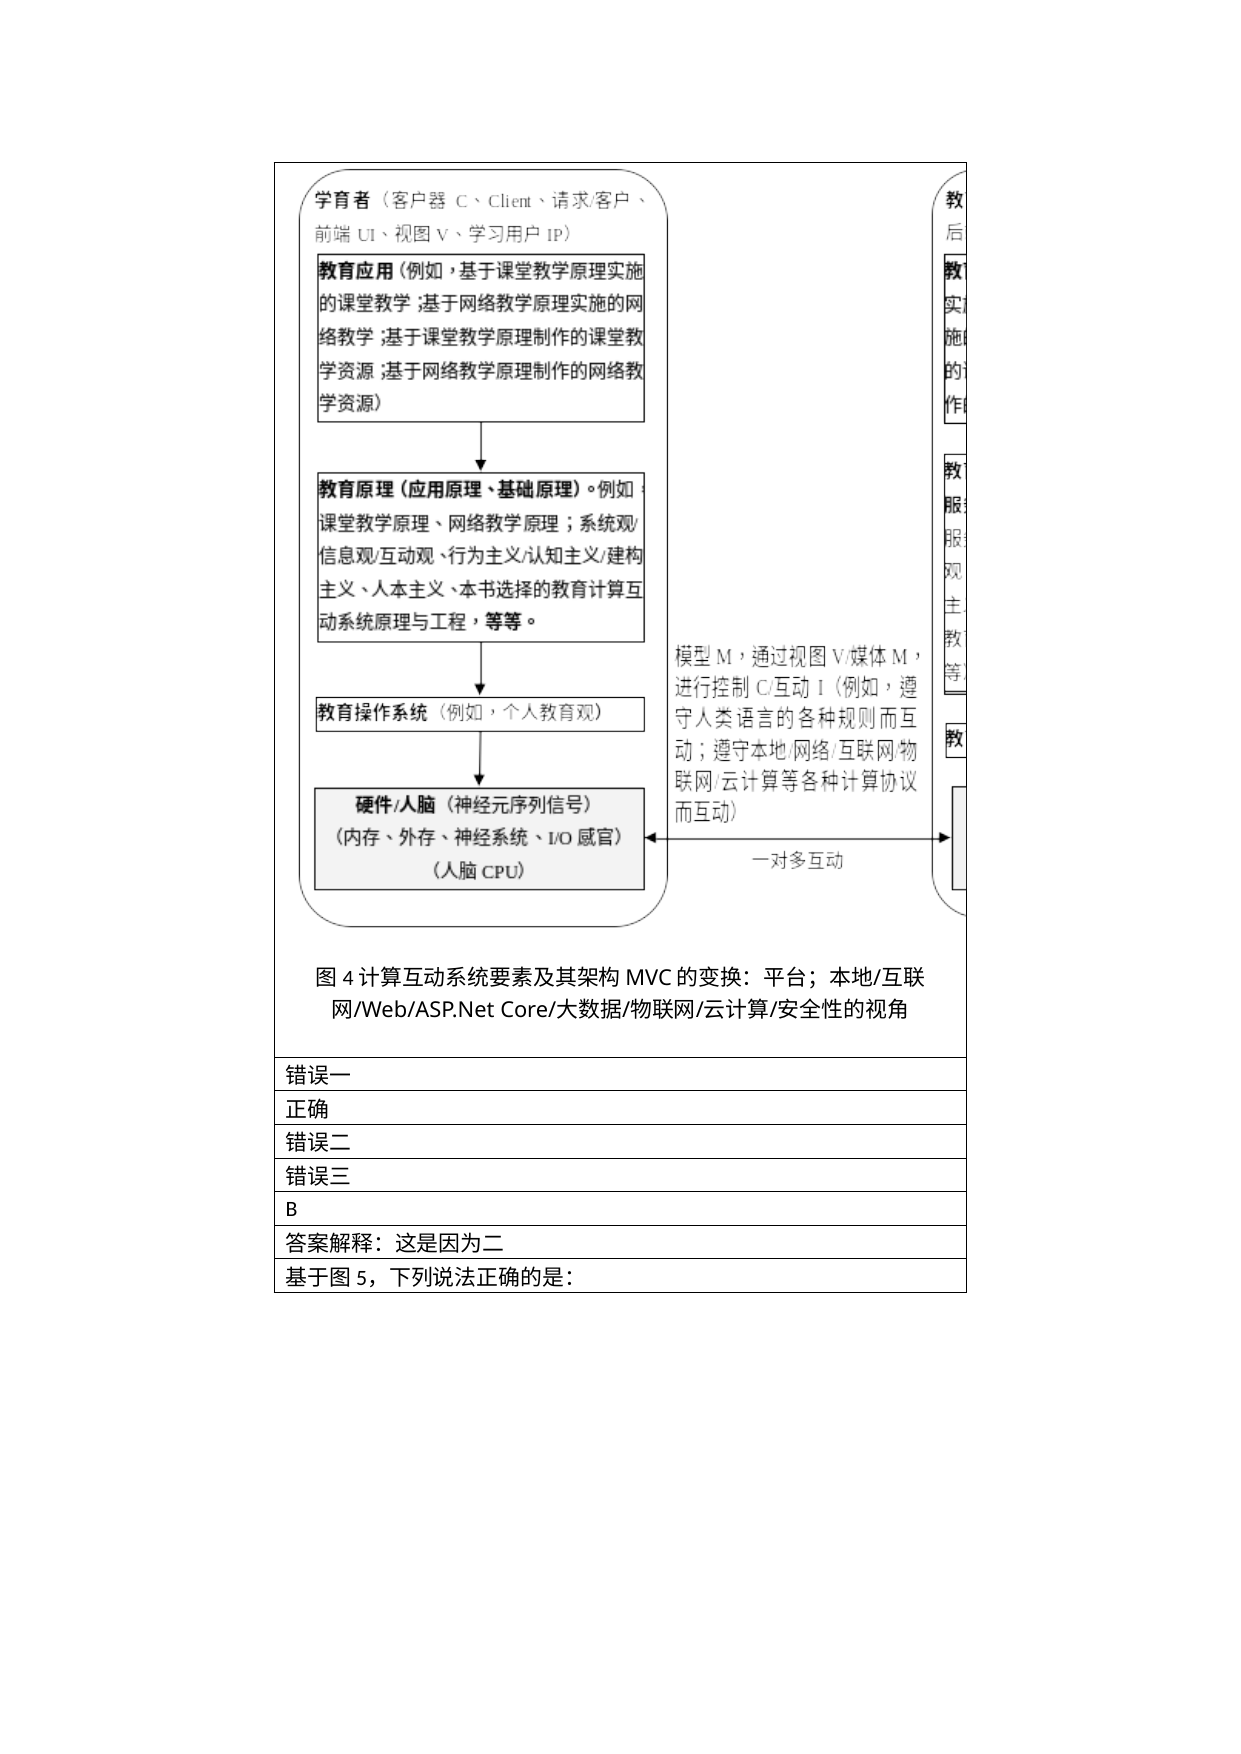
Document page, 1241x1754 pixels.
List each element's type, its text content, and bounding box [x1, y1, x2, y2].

table_cell 答案解释：这是因为二 [275, 1226, 966, 1258]
table_cell 错误一 [275, 1058, 966, 1090]
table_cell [275, 163, 966, 1057]
table_cell B [275, 1192, 966, 1224]
table_cell 错误三 [275, 1159, 966, 1191]
table_cell 错误二 [275, 1125, 966, 1157]
table_cell 正确 [275, 1091, 966, 1124]
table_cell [275, 1259, 966, 1292]
